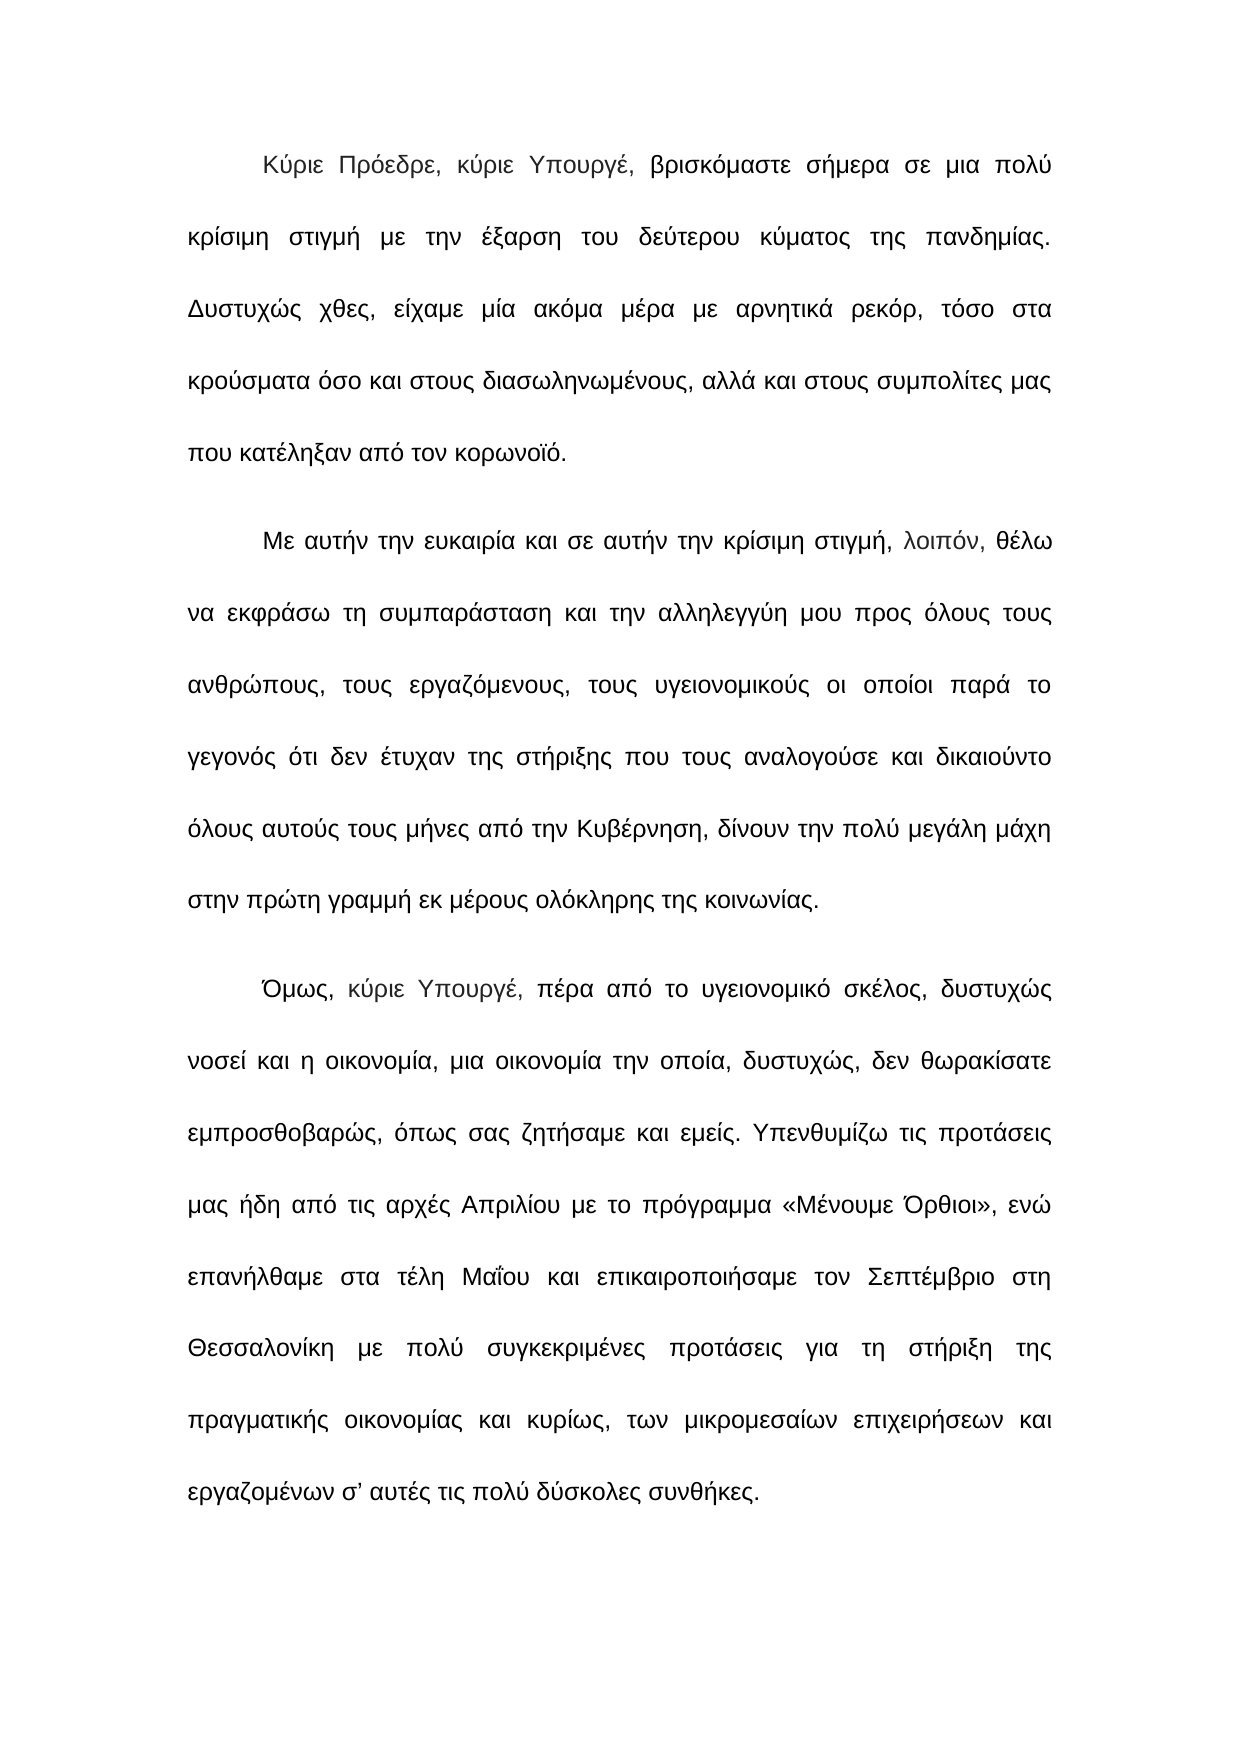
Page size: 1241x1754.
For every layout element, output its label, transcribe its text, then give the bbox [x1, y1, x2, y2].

text Κύριε Πρόεδρε, κύριε Υπουργέ, βρισκόμαστε σήμερα σε μια πολύ κρίσιμη στιγμή με την έξαρση του δεύτερου κύματος της πανδημίας. Δυστυχώς χθες, είχαμε μία ακόμα μέρα με αρνητικά ρεκόρ, τόσο στα κρούσματα όσο και στους διασωληνωμένους, αλλά και στους συμπολίτες μας που κατέληξαν από τον κορωνοϊό. [187, 150, 1053, 466]
text Όμως, κύριε Υπουργέ, πέρα από το υγειονομικό σκέλος, δυστυχώς νοσεί και η οικονομία, μια οικονομία την οποία, δυστυχώς, δεν θωρακίσατε εμπροσθοβαρώς, όπως σας ζητήσαμε και εμείς. Υπενθυμίζω τις προτάσεις μας ήδη από τις αρχές Απριλίου με το πρόγραμμα «Μένουμε Όρθιοι», ενώ επανήλθαμε στα τέλη Μαΐου και επικαιροποιήσαμε τον Σεπτέμβριο στη Θεσσαλονίκη με πολύ συγκεκριμένες προτάσεις για τη στήριξη της πραγματικής οικονομίας και κυρίως, των μικρομεσαίων επιχειρήσεων και εργαζομένων σ’ αυτές τις πολύ δύσκολες συνθήκες. [187, 974, 1053, 1506]
text Με αυτήν την ευκαιρία και σε αυτήν την κρίσιμη στιγμή, λοιπόν, θέλω να εκφράσω τη συμπαράσταση και την αλληλεγγύη μου προς όλους τους ανθρώπους, τους εργαζόμενους, τους υγειονομικούς οι οποίοι παρά το γεγονός ότι δεν έτυχαν της στήριξης που τους αναλογούσε και δικαιούντο όλους αυτούς τους μήνες από την Κυβέρνηση, δίνουν την πολύ μεγάλη μάχη στην πρώτη γραμμή εκ μέρους ολόκληρης της κοινωνίας. [187, 526, 1053, 914]
